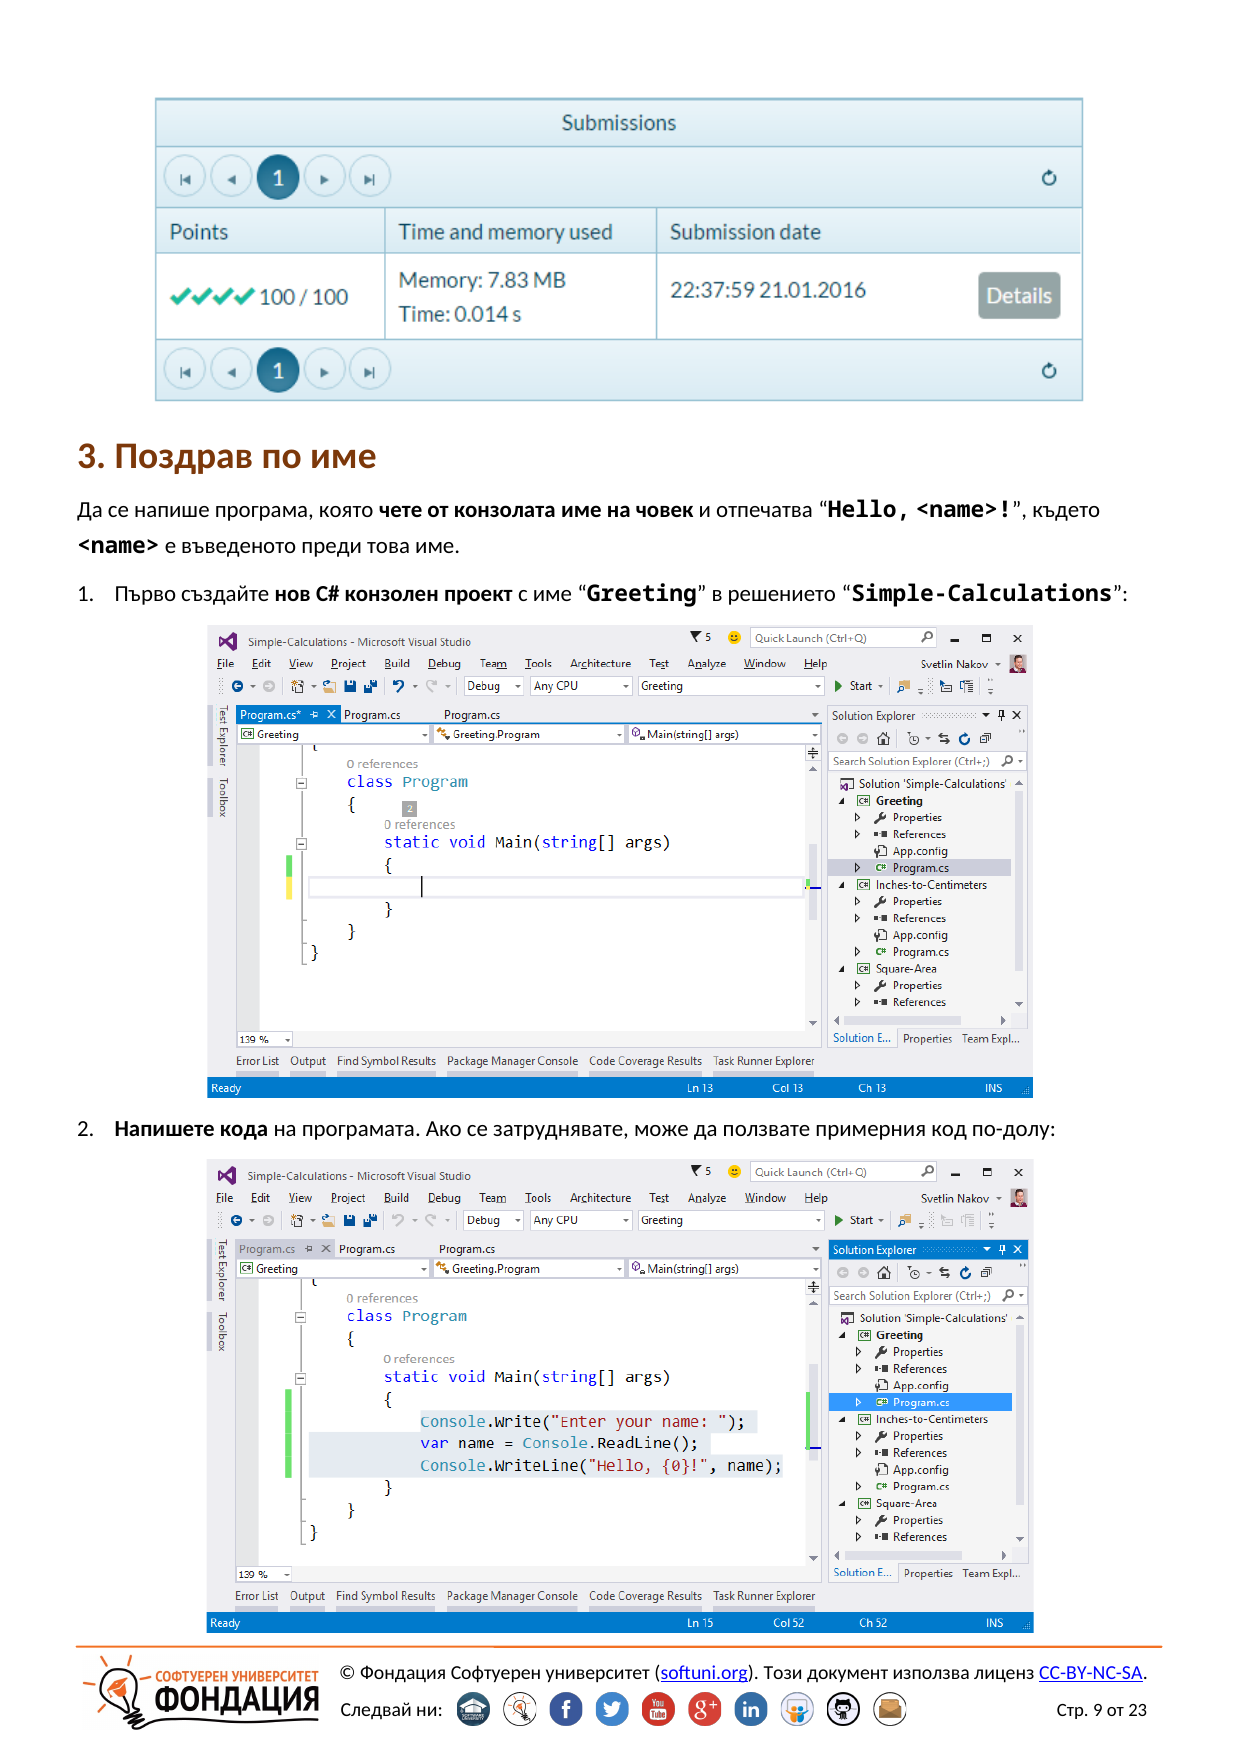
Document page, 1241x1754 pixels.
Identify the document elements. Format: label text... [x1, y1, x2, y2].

subtitle Поздрав по име [77, 432, 1163, 477]
picture [549, 1692, 583, 1726]
list Напишете кода на програмата. Ако се затруднявате, може да ползвате примерния код по-долу: [77, 1114, 1163, 1143]
picture [457, 1692, 490, 1726]
picture [827, 1692, 860, 1726]
picture [734, 1692, 768, 1726]
list Първо създайте нов C# конзолен проект с име “Greeting” в решението “Simple-Calculations”: [77, 577, 1163, 608]
picture [207, 625, 1033, 1098]
picture [82, 1654, 319, 1730]
picture [595, 1692, 629, 1726]
picture [873, 1692, 907, 1726]
picture [151, 95, 1089, 407]
picture [780, 1692, 814, 1726]
picture [503, 1692, 537, 1726]
text Да се напише програма, която чете от конзолата име на човек и отпечатва “Hello, <name>!”, където <name> е въведеното преди това име. [77, 493, 1163, 560]
picture [688, 1692, 722, 1726]
picture [642, 1692, 675, 1726]
picture [206, 1159, 1034, 1633]
